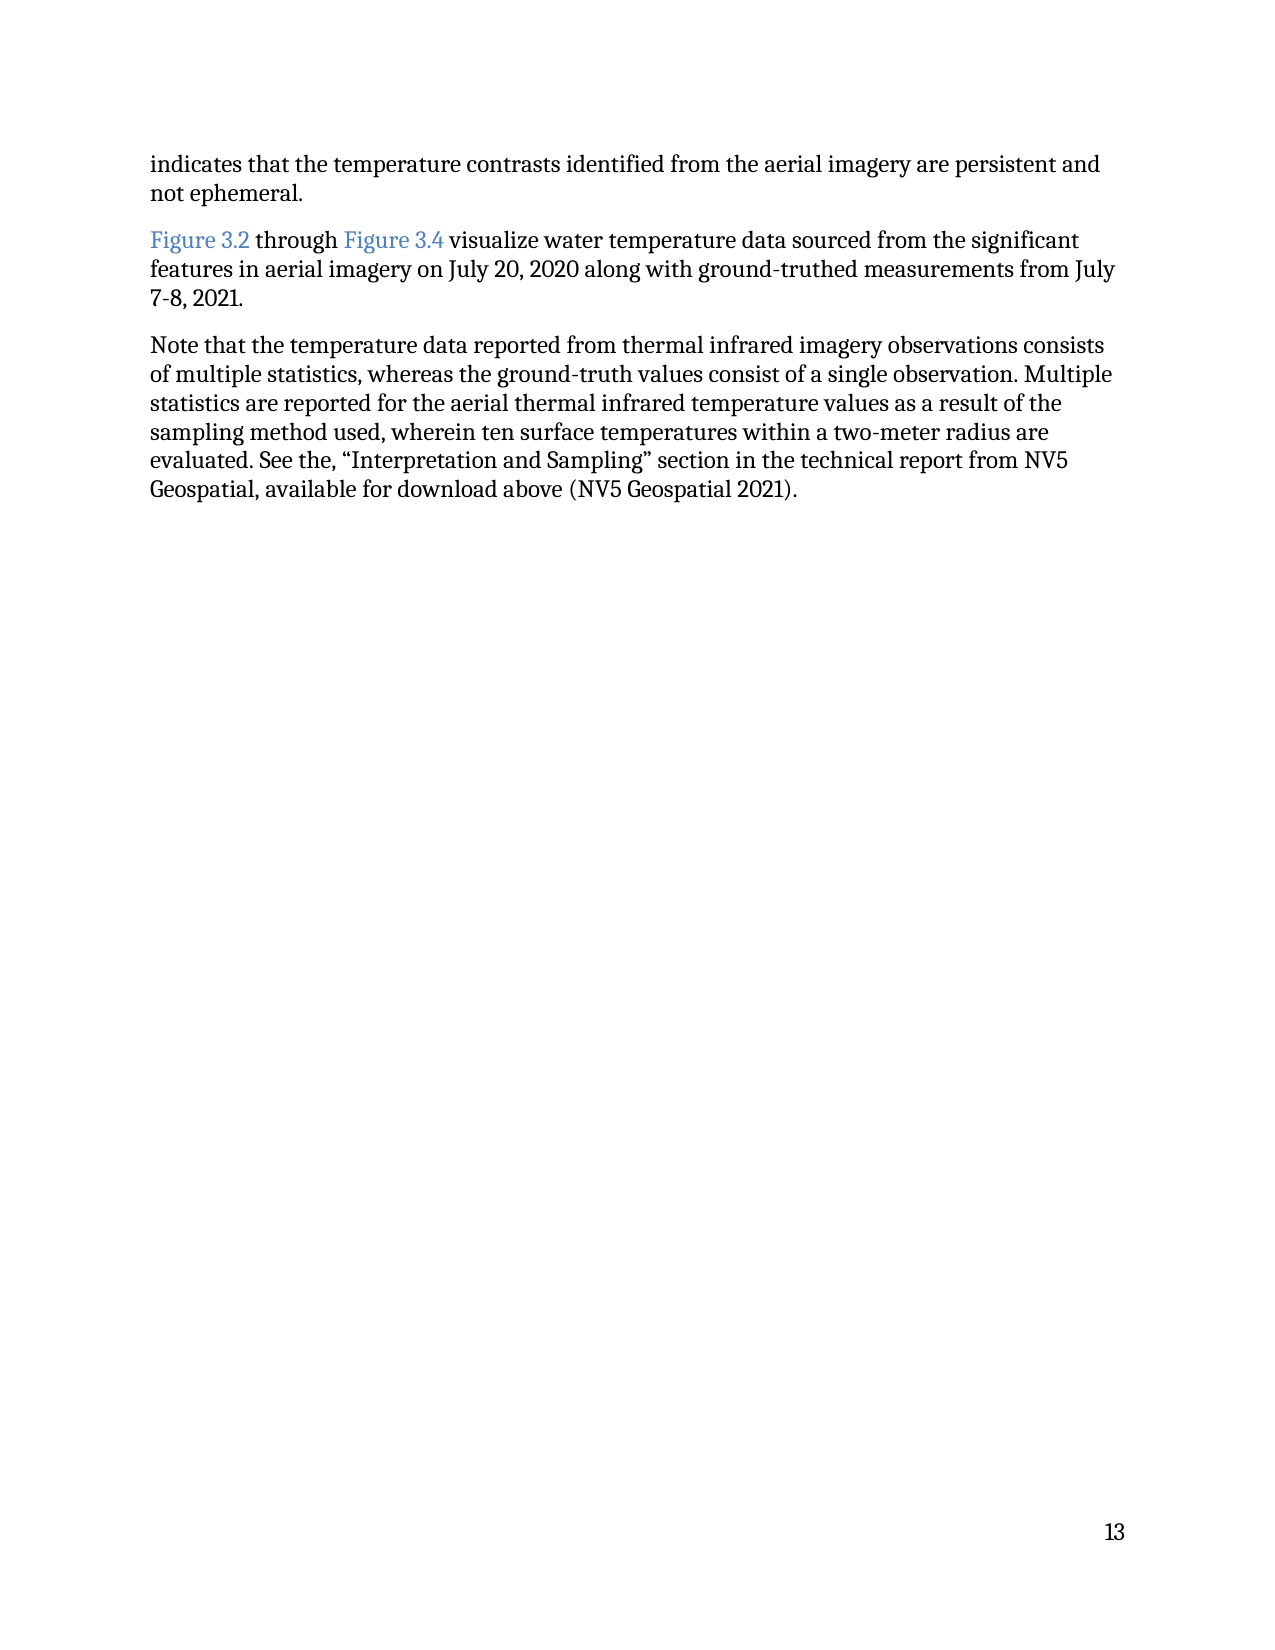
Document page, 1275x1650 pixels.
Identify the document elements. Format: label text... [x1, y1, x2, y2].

text Figure 3.2 through Figure 3.4 visualize water temperature data sourced from the significant features in aerial imagery on July 20, 2020 along with ground-truthed measurements from July 7-8, 2021. [150, 226, 1125, 312]
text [150, 150, 1125, 207]
text Note that the temperature data reported from thermal infrared imagery observations consists of multiple statistics, whereas the ground-truth values consist of a single observation. Multiple statistics are reported for the aerial thermal infrared temperature values as a result of the sampling method used, wherein ten surface temperatures within a two-meter radius are evaluated. See the, “Interpretation and Sampling” section in the technical report from NV5 Geospatial, available for download above (NV5 Geospatial 2021). [150, 331, 1125, 504]
